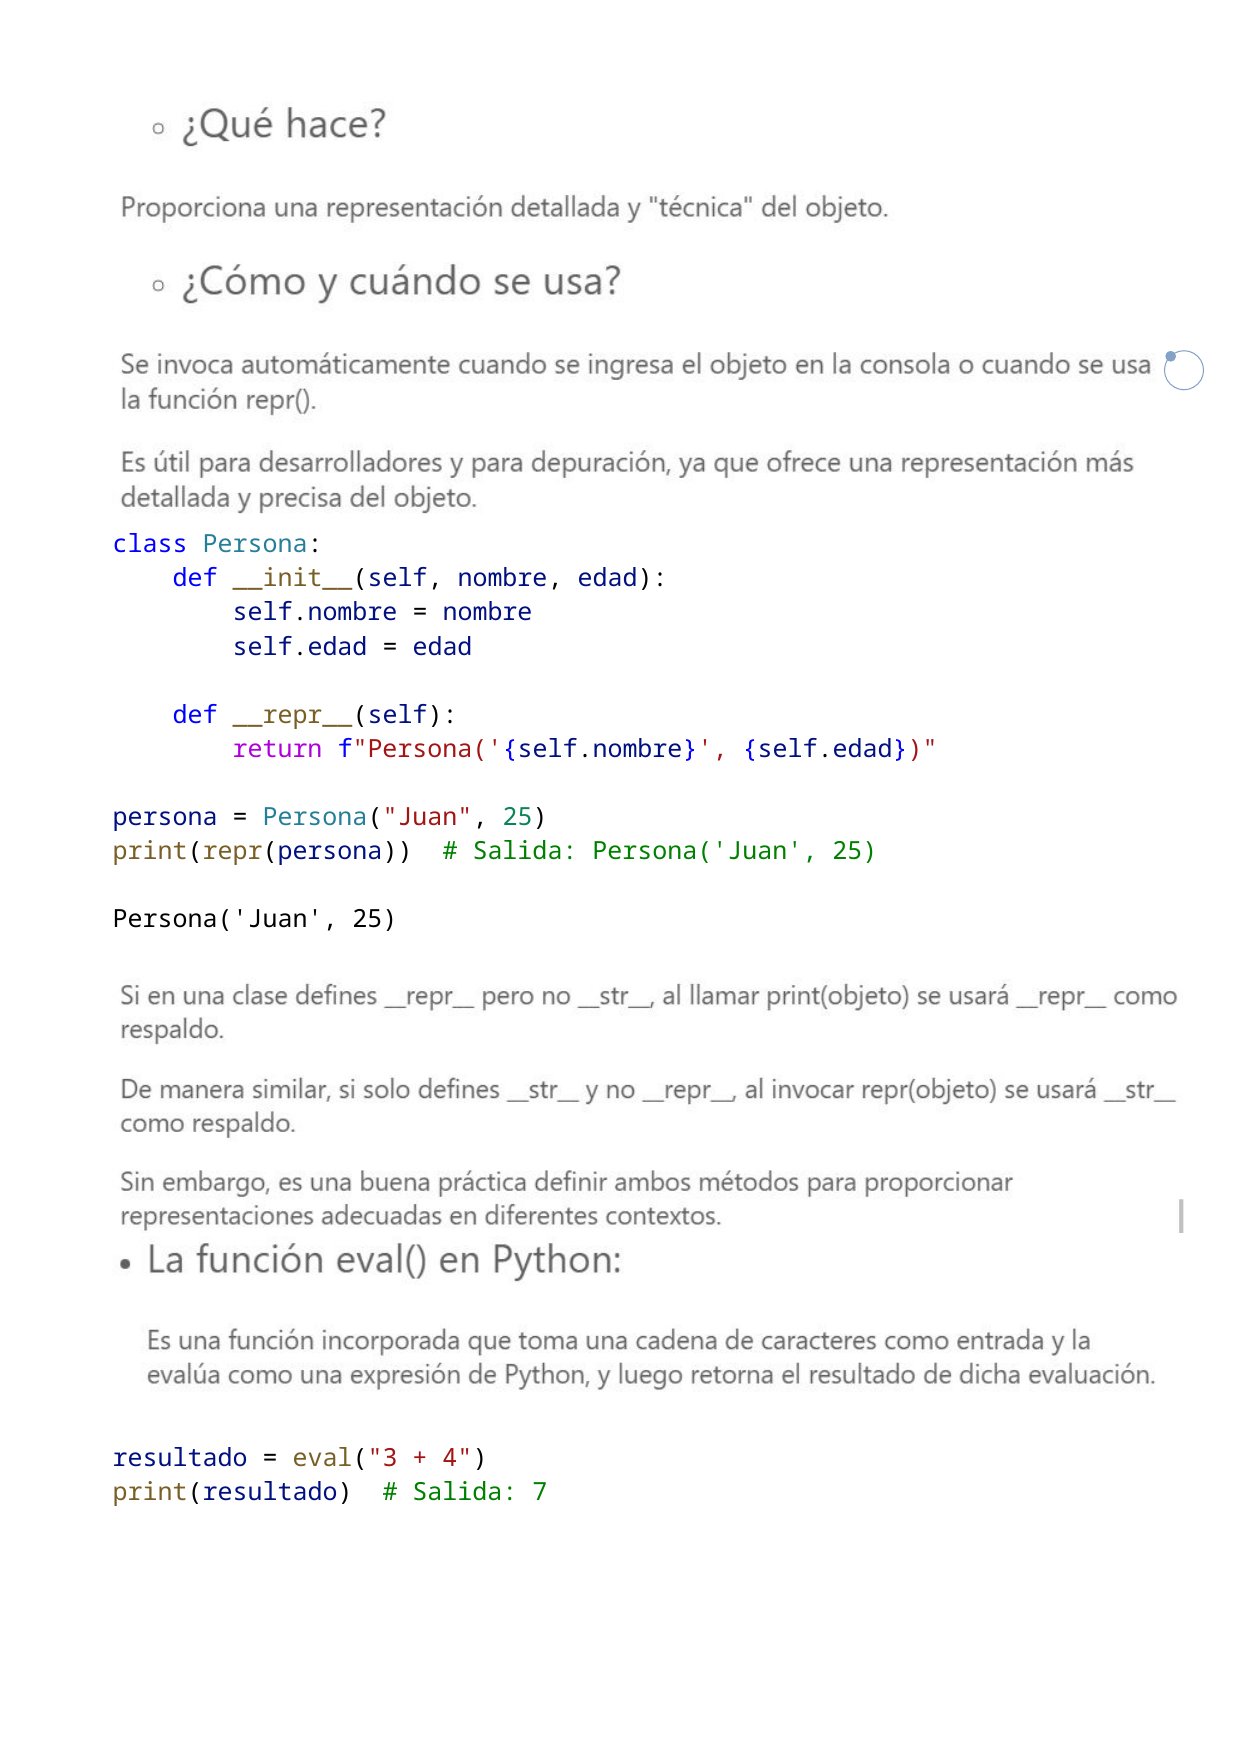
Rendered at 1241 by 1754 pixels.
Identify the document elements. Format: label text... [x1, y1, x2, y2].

picture [112, 1236, 1160, 1397]
text def __repr__(self): [112, 696, 1128, 730]
text self.edad = edad [112, 628, 1128, 662]
text return f"Persona('{self.nombre}', {self.edad})" [112, 730, 1128, 764]
text class Persona: [112, 526, 1128, 560]
text print(repr(persona)) # Salida: Persona('Juan', 25) [112, 832, 1128, 867]
text def __init__(self, nombre, edad): [112, 560, 1128, 594]
picture [112, 101, 1161, 522]
text print(resultado) # Salida: 7 [112, 1473, 1128, 1508]
text resultado = eval("3 + 4") [112, 1439, 1128, 1473]
text persona = Persona("Juan", 25) [112, 798, 1128, 832]
text Persona('Juan', 25) [112, 901, 1128, 935]
picture [112, 978, 1184, 1233]
text self.nombre = nombre [112, 594, 1128, 628]
